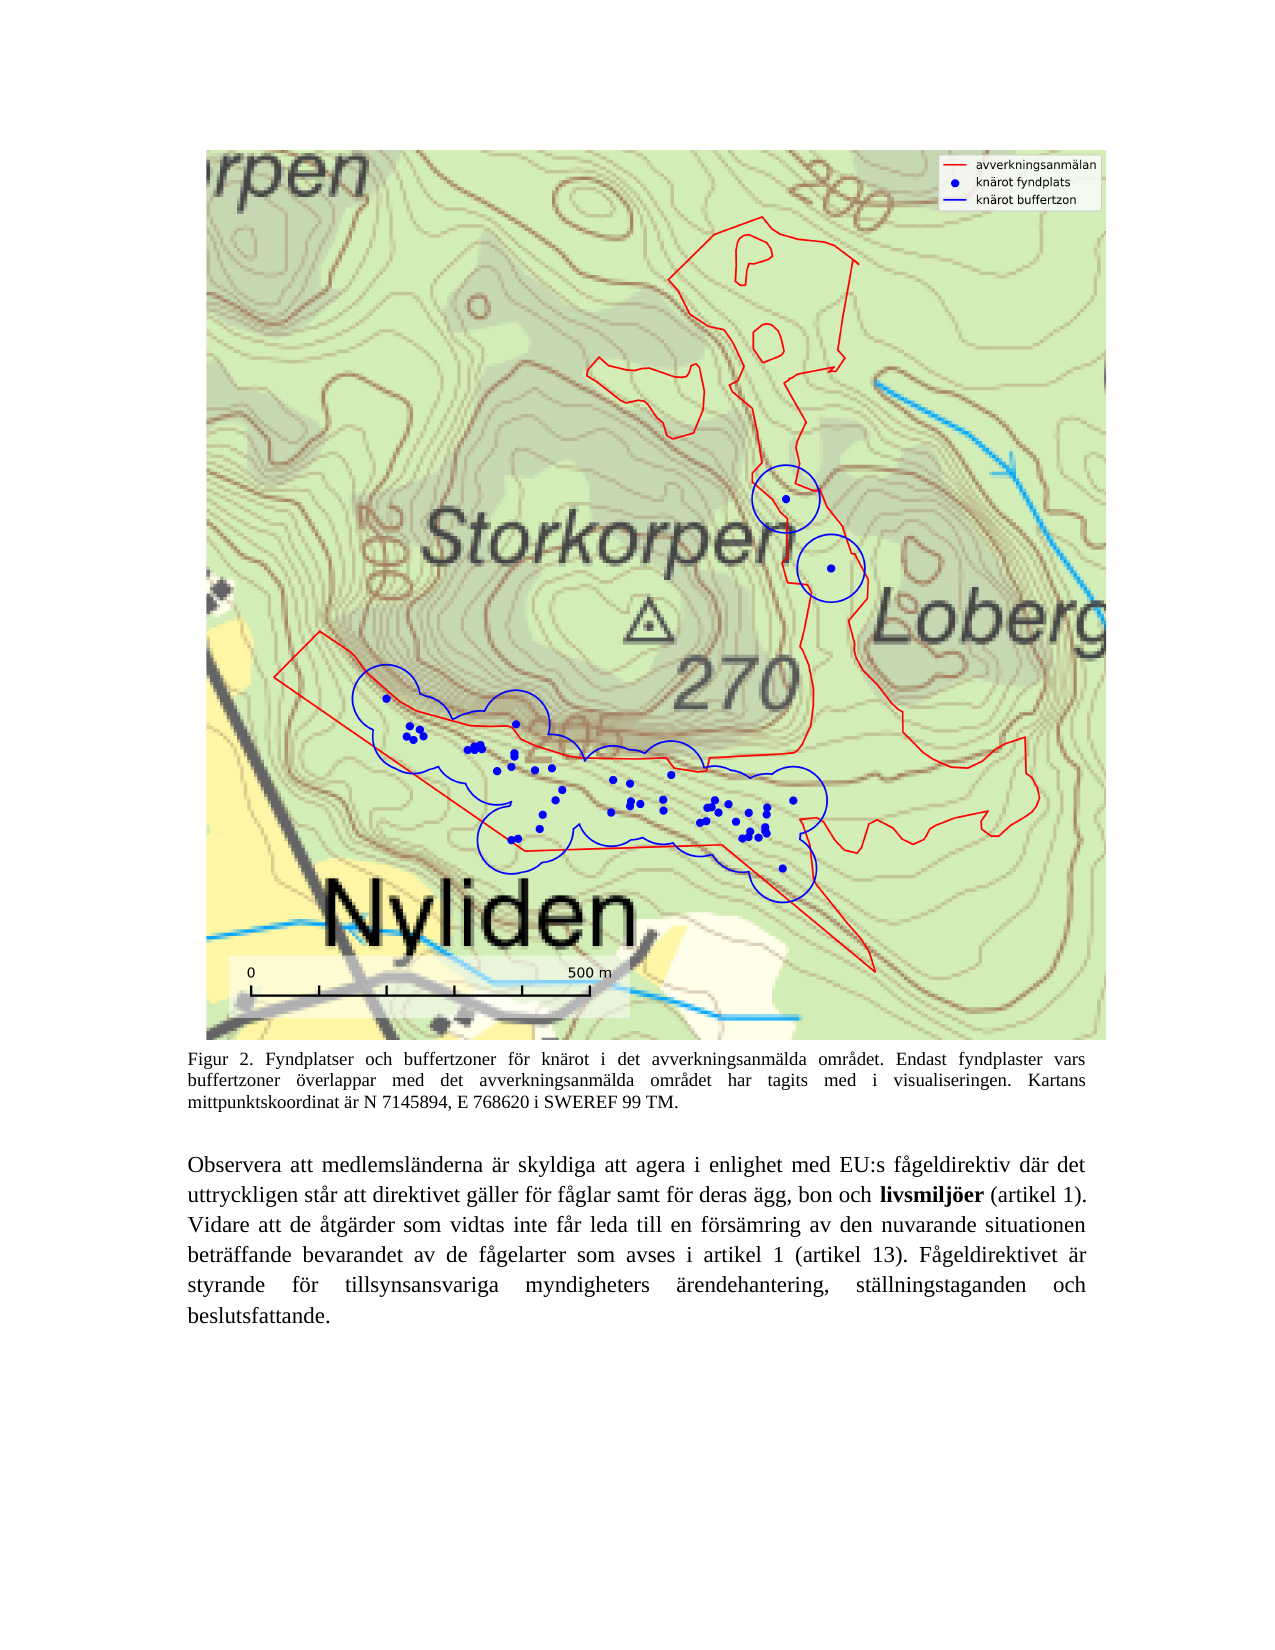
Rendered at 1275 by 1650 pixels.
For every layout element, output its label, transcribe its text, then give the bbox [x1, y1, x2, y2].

text Figur 2. Fyndplatser och buffertzoner för knärot i det avverkningsanmälda området. Endast fyndplaster vars buffertzoner överlappar med det avverkningsanmälda området har tagits med i visualiseringen. Kartans mittpunktskoordinat är N 7145894, E 768620 i SWEREF 99 TM. [187, 1047, 1087, 1112]
text Observera att medlemsländerna är skyldiga att agera i enlighet med EU:s fågeldirektiv där det uttryckligen står att direktivet gäller för fåglar samt för deras ägg, bon och livsmiljöer (artikel 1). Vidare att de åtgärder som vidtas inte får leda till en försämring av den nuvarande situationen beträffande bevarandet av de fågelarter som avses i artikel 1 (artikel 13). Fågeldirektivet är styrande för tillsynsansvariga myndigheters ärendehantering, ställningstaganden och beslutsfattande. [187, 1121, 1087, 1328]
picture [206, 150, 1107, 1040]
